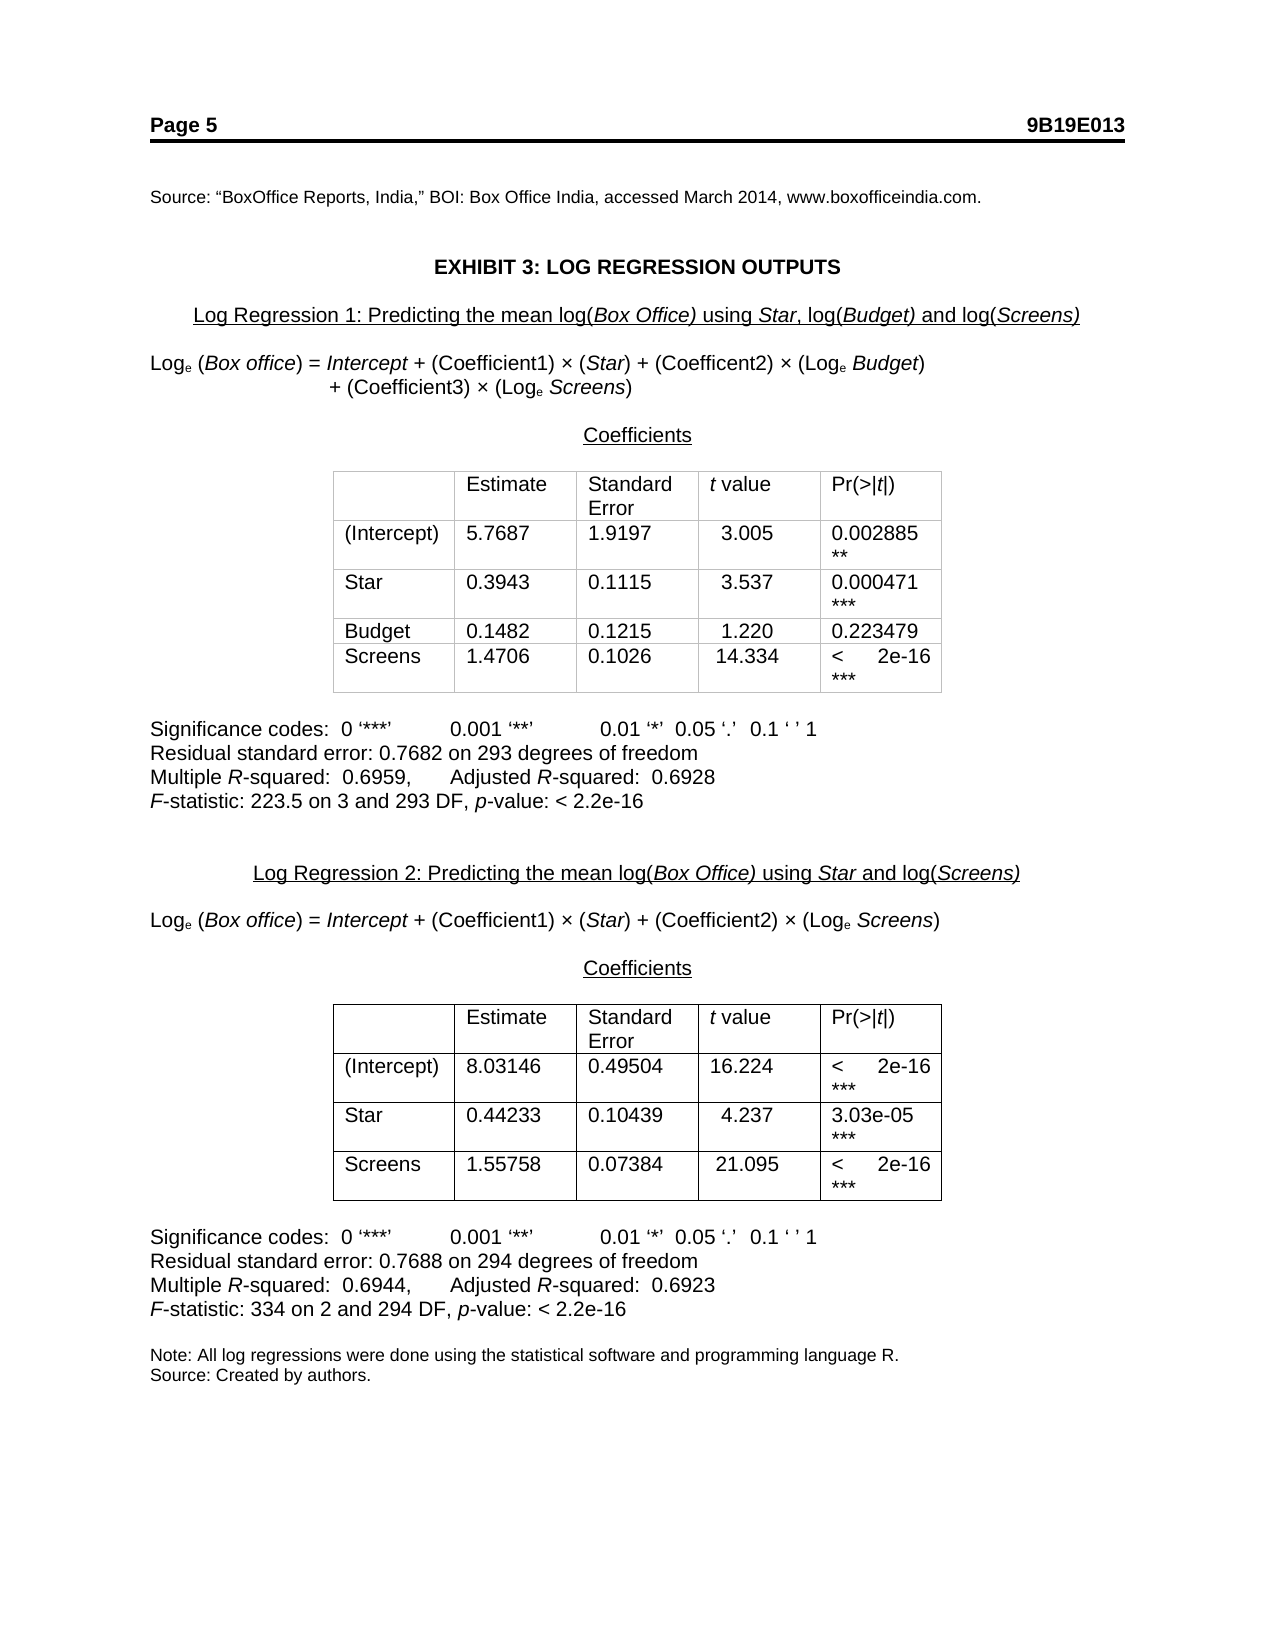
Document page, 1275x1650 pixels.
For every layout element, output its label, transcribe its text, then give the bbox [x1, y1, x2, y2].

table_cell 1.220 [699, 619, 820, 643]
table_cell 3.005 [699, 521, 820, 569]
text Residual standard error: 0.7682 on 293 degrees of freedom [150, 741, 1125, 764]
table_cell 4.237 [699, 1103, 820, 1151]
table_cell 16.224 [699, 1054, 820, 1102]
table_cell 3.03e-05 *** [821, 1103, 941, 1151]
table_cell 0.07384 [577, 1152, 698, 1200]
table_header Estimate [455, 1005, 576, 1053]
text + (Coefficient3) × (Loge Screens) [300, 375, 1125, 399]
table_cell 14.334 [699, 644, 820, 692]
text Significance codes: 0 ‘***’ 0.001 ‘**’ 0.01 ‘*’ 0.05 ‘.’ 0.1 ‘ ’ 1 [150, 717, 1125, 741]
table_cell Budget [334, 619, 454, 643]
table_cell 0.1026 [577, 644, 698, 692]
text Multiple R-squared: 0.6944, Adjusted R-squared: 0.6923 [150, 1273, 1125, 1297]
text Loge (Box office) = Intercept + (Coefficient1) × (Star) + (Coefficient2) × (Loge Screens) [150, 908, 1125, 932]
table_header [334, 1005, 454, 1053]
table_cell Screens [334, 644, 454, 692]
table_cell 0.49504 [577, 1054, 698, 1102]
table_header Pr(>|t|) [821, 1005, 941, 1053]
table_header t value [699, 472, 820, 520]
text Multiple R-squared: 0.6959, Adjusted R-squared: 0.6928 [150, 764, 1125, 788]
table_cell 0.223479 [821, 619, 941, 643]
table_cell 5.7687 [455, 521, 576, 569]
text Log Regression 1: Predicting the mean log(Box Office) using Star, log(Budget) and log(Screens) [150, 303, 1125, 327]
table_header Standard Error [577, 1005, 698, 1053]
table_cell 0.1482 [455, 619, 576, 643]
table_header Estimate [455, 472, 576, 520]
text Residual standard error: 0.7688 on 294 degrees of freedom [150, 1249, 1125, 1273]
table_cell < 2e-16 *** [821, 644, 941, 692]
table_cell < 2e-16 *** [821, 1152, 941, 1200]
table_header Standard Error [577, 472, 698, 520]
table_header [334, 472, 454, 520]
subtitle Exhibit 3: LOG Regression OUTPUTS [150, 255, 1125, 279]
table_cell 0.10439 [577, 1103, 698, 1151]
table_cell 21.095 [699, 1152, 820, 1200]
table_cell 0.1215 [577, 619, 698, 643]
table_cell 0.000471 *** [821, 570, 941, 618]
text Source: “BoxOffice Reports, India,” BOI: Box Office India, accessed March 2014, www.boxofficeindia.com. [150, 186, 1125, 207]
table_cell 0.3943 [455, 570, 576, 618]
text F-statistic: 334 on 2 and 294 DF, p-value: < 2.2e-16 [150, 1297, 1125, 1321]
text Loge (Box office) = Intercept + (Coefficient1) × (Star) + (Coefficent2) × (Loge Budget) [150, 351, 1125, 375]
table_cell 0.1115 [577, 570, 698, 618]
table_header Pr(>|t|) [821, 472, 941, 520]
text Significance codes: 0 ‘***’ 0.001 ‘**’ 0.01 ‘*’ 0.05 ‘.’ 0.1 ‘ ’ 1 [150, 1225, 1125, 1249]
text Note: All log regressions were done using the statistical software and programming language R. [150, 1345, 1125, 1365]
table_cell 1.55758 [455, 1152, 576, 1200]
table_cell Screens [334, 1152, 454, 1200]
text F-statistic: 223.5 on 3 and 293 DF, p-value: < 2.2e-16 [150, 788, 1125, 812]
table_cell Star [334, 570, 454, 618]
table_cell 1.9197 [577, 521, 698, 569]
table_cell (Intercept) [334, 1054, 454, 1102]
table_cell Star [334, 1103, 454, 1151]
table_cell < 2e-16 *** [821, 1054, 941, 1102]
text Coefficients [150, 423, 1125, 447]
table_cell 0.44233 [455, 1103, 576, 1151]
text Log Regression 2: Predicting the mean log(Box Office) using Star and log(Screens) [150, 860, 1125, 884]
table_cell (Intercept) [334, 521, 454, 569]
table_cell 1.4706 [455, 644, 576, 692]
table_cell 0.002885 ** [821, 521, 941, 569]
table_header t value [699, 1005, 820, 1053]
table_cell 3.537 [699, 570, 820, 618]
text Source: Created by authors. [150, 1365, 1125, 1386]
table_cell 8.03146 [455, 1054, 576, 1102]
text Coefficients [150, 956, 1125, 980]
